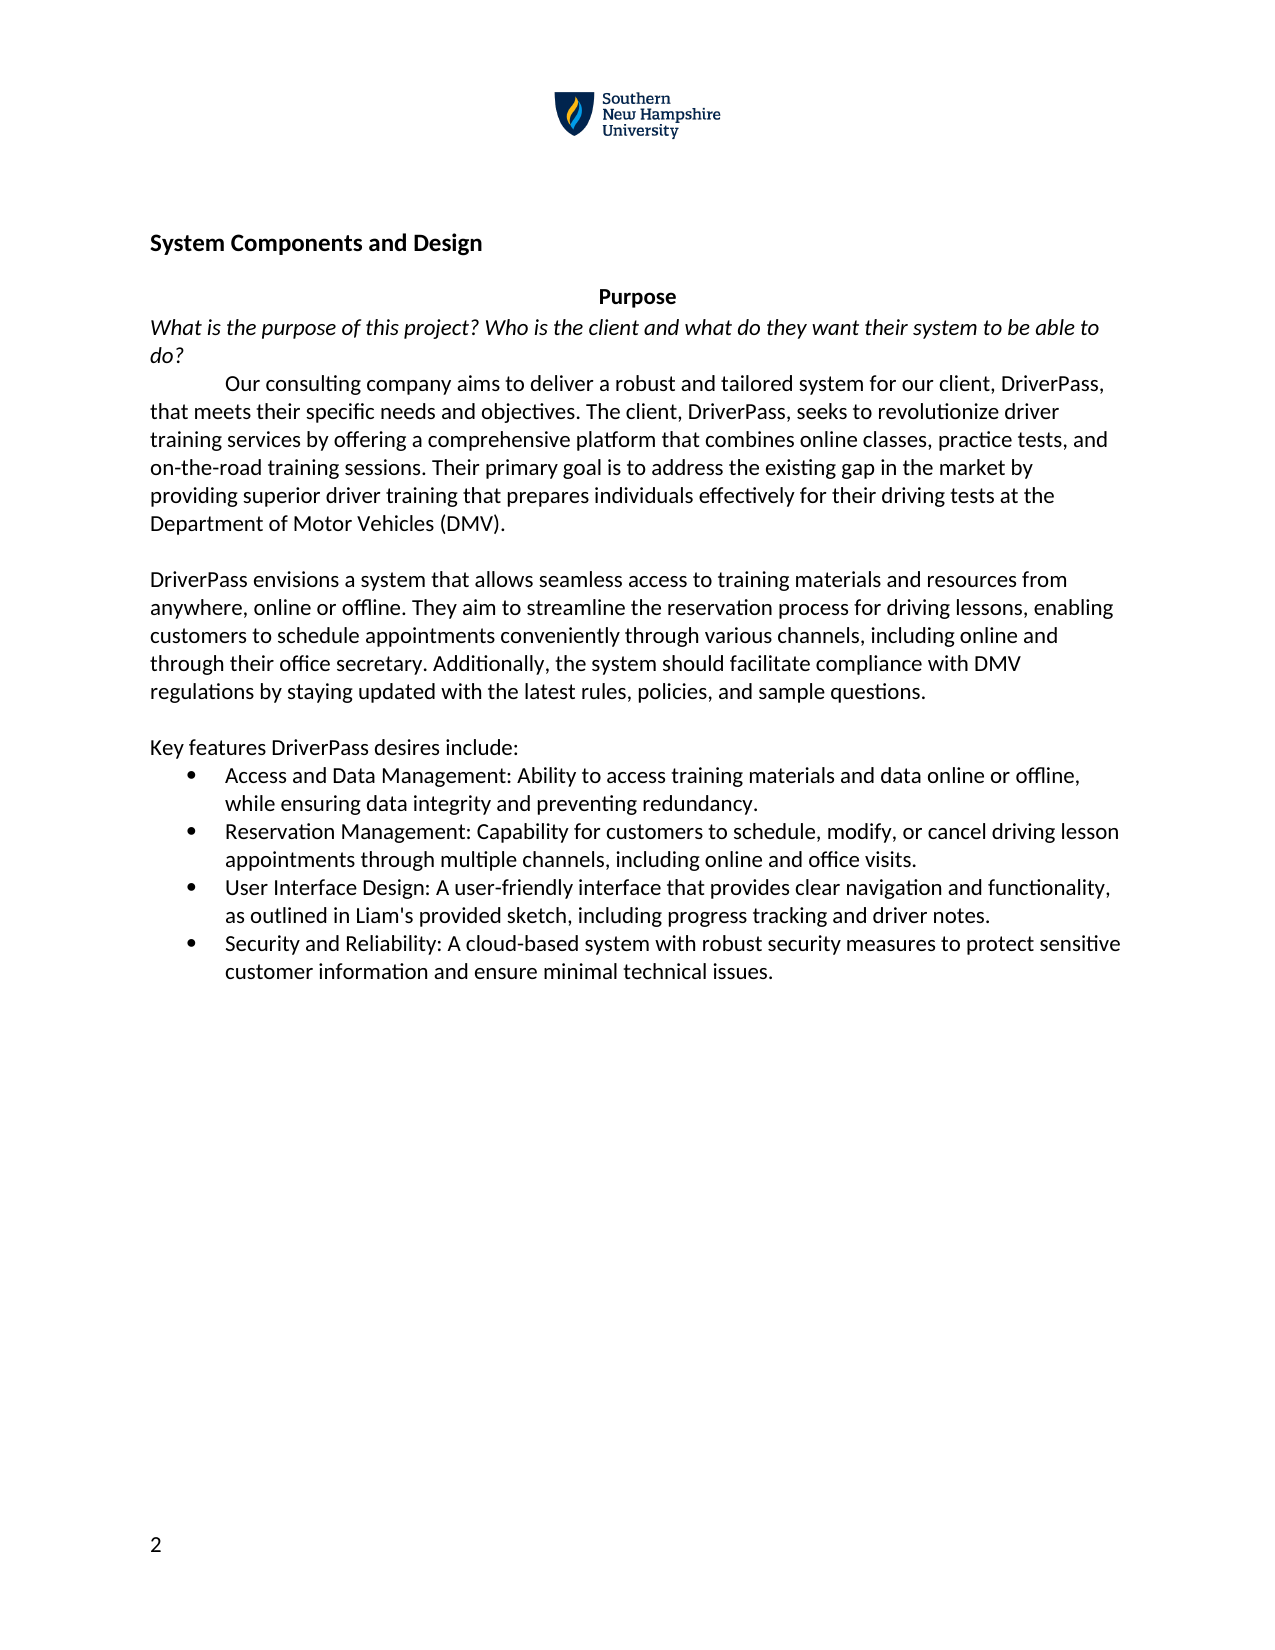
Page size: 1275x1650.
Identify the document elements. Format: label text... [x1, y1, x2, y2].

text Our consulting company aims to deliver a robust and tailored system for our client, DriverPass, that meets their specific needs and objectives. The client, DriverPass, seeks to revolutionize driver training services by offering a comprehensive platform that combines online classes, practice tests, and on-the-road training sessions. Their primary goal is to address the existing gap in the market by providing superior driver training that prepares individuals effectively for their driving tests at the Department of Motor Vehicles (DMV). [150, 369, 1125, 537]
subtitle Purpose [150, 282, 1125, 311]
subtitle System Components and Design [150, 227, 1125, 257]
list Access and Data Management: Ability to access training materials and data online or offline, while ensuring data integrity and preventing redundancy. [187, 761, 1125, 817]
list Reservation Management: Capability for customers to schedule, modify, or cancel driving lesson appointments through multiple channels, including online and office visits. [187, 817, 1125, 873]
picture [546, 75, 729, 154]
list User Interface Design: A user-friendly interface that provides clear navigation and functionality, as outlined in Liam's provided sketch, including progress tracking and driver notes. [187, 873, 1125, 929]
text What is the purpose of this project? Who is the client and what do they want their system to be able to do? [150, 313, 1125, 369]
list Security and Reliability: A cloud-based system with robust security measures to protect sensitive customer information and ensure minimal technical issues. [187, 929, 1125, 985]
text Key features DriverPass desires include: [150, 733, 1125, 761]
text DriverPass envisions a system that allows seamless access to training materials and resources from anywhere, online or offline. They aim to streamline the reservation process for driving lessons, enabling customers to schedule appointments conveniently through various channels, including online and through their office secretary. Additionally, the system should facilitate compliance with DMV regulations by staying updated with the latest rules, policies, and sample questions. [150, 565, 1125, 705]
